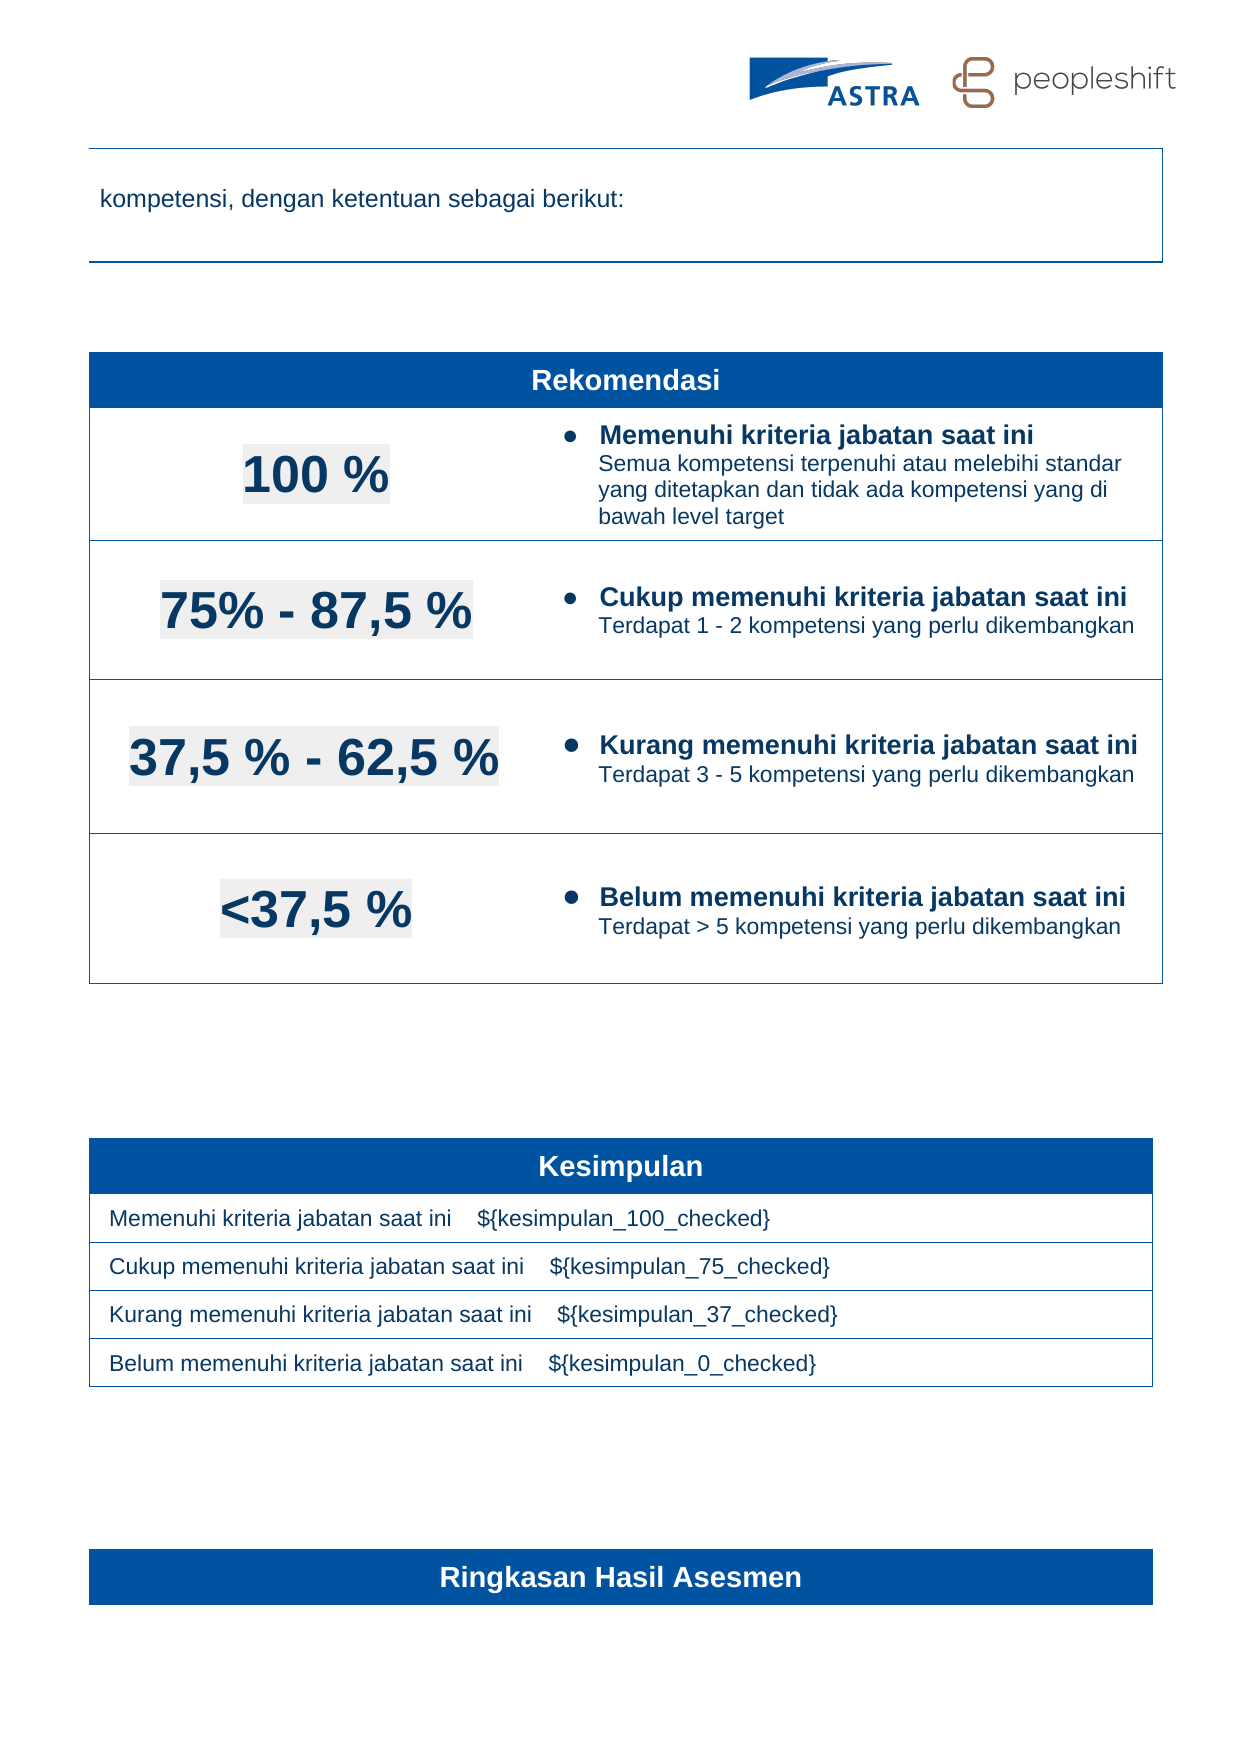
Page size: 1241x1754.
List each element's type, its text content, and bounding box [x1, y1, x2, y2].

table_cell Kurang memenuhi kriteria jabatan saat ini Terdapat 3 - 5 kompetensi yang perlu dikembangkan [514, 680, 1162, 833]
picture [726, 34, 942, 129]
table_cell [89, 149, 1162, 261]
table_cell 75% - 87,5 % [90, 541, 514, 678]
table_cell 100 % [90, 408, 514, 539]
table_cell Kurang memenuhi kriteria jabatan saat ini ${kesimpulan_37_checked} [90, 1291, 1152, 1338]
table_header Rekomendasi [90, 353, 1162, 407]
table_cell <37,5 % [90, 834, 514, 983]
picture [952, 57, 1176, 108]
table_cell Memenuhi kriteria jabatan saat ini Semua kompetensi terpenuhi atau melebihi standar yang ditetapkan dan tidak ada kompetensi yang di bawah level target [514, 408, 1162, 539]
table_cell Cukup memenuhi kriteria jabatan saat ini ${kesimpulan_75_checked} [90, 1243, 1152, 1290]
table_cell Memenuhi kriteria jabatan saat ini ${kesimpulan_100_checked} [90, 1194, 1152, 1242]
table_header Ringkasan Hasil Asesmen [90, 1550, 1152, 1604]
table_cell Belum memenuhi kriteria jabatan saat ini Terdapat > 5 kompetensi yang perlu dikembangkan [514, 834, 1162, 983]
table_header Kesimpulan [90, 1139, 1152, 1193]
table_cell Belum memenuhi kriteria jabatan saat ini ${kesimpulan_0_checked} [90, 1339, 1152, 1386]
table_cell Cukup memenuhi kriteria jabatan saat ini Terdapat 1 - 2 kompetensi yang perlu dikembangkan [514, 541, 1162, 678]
table_cell 37,5 % - 62,5 % [90, 680, 514, 833]
